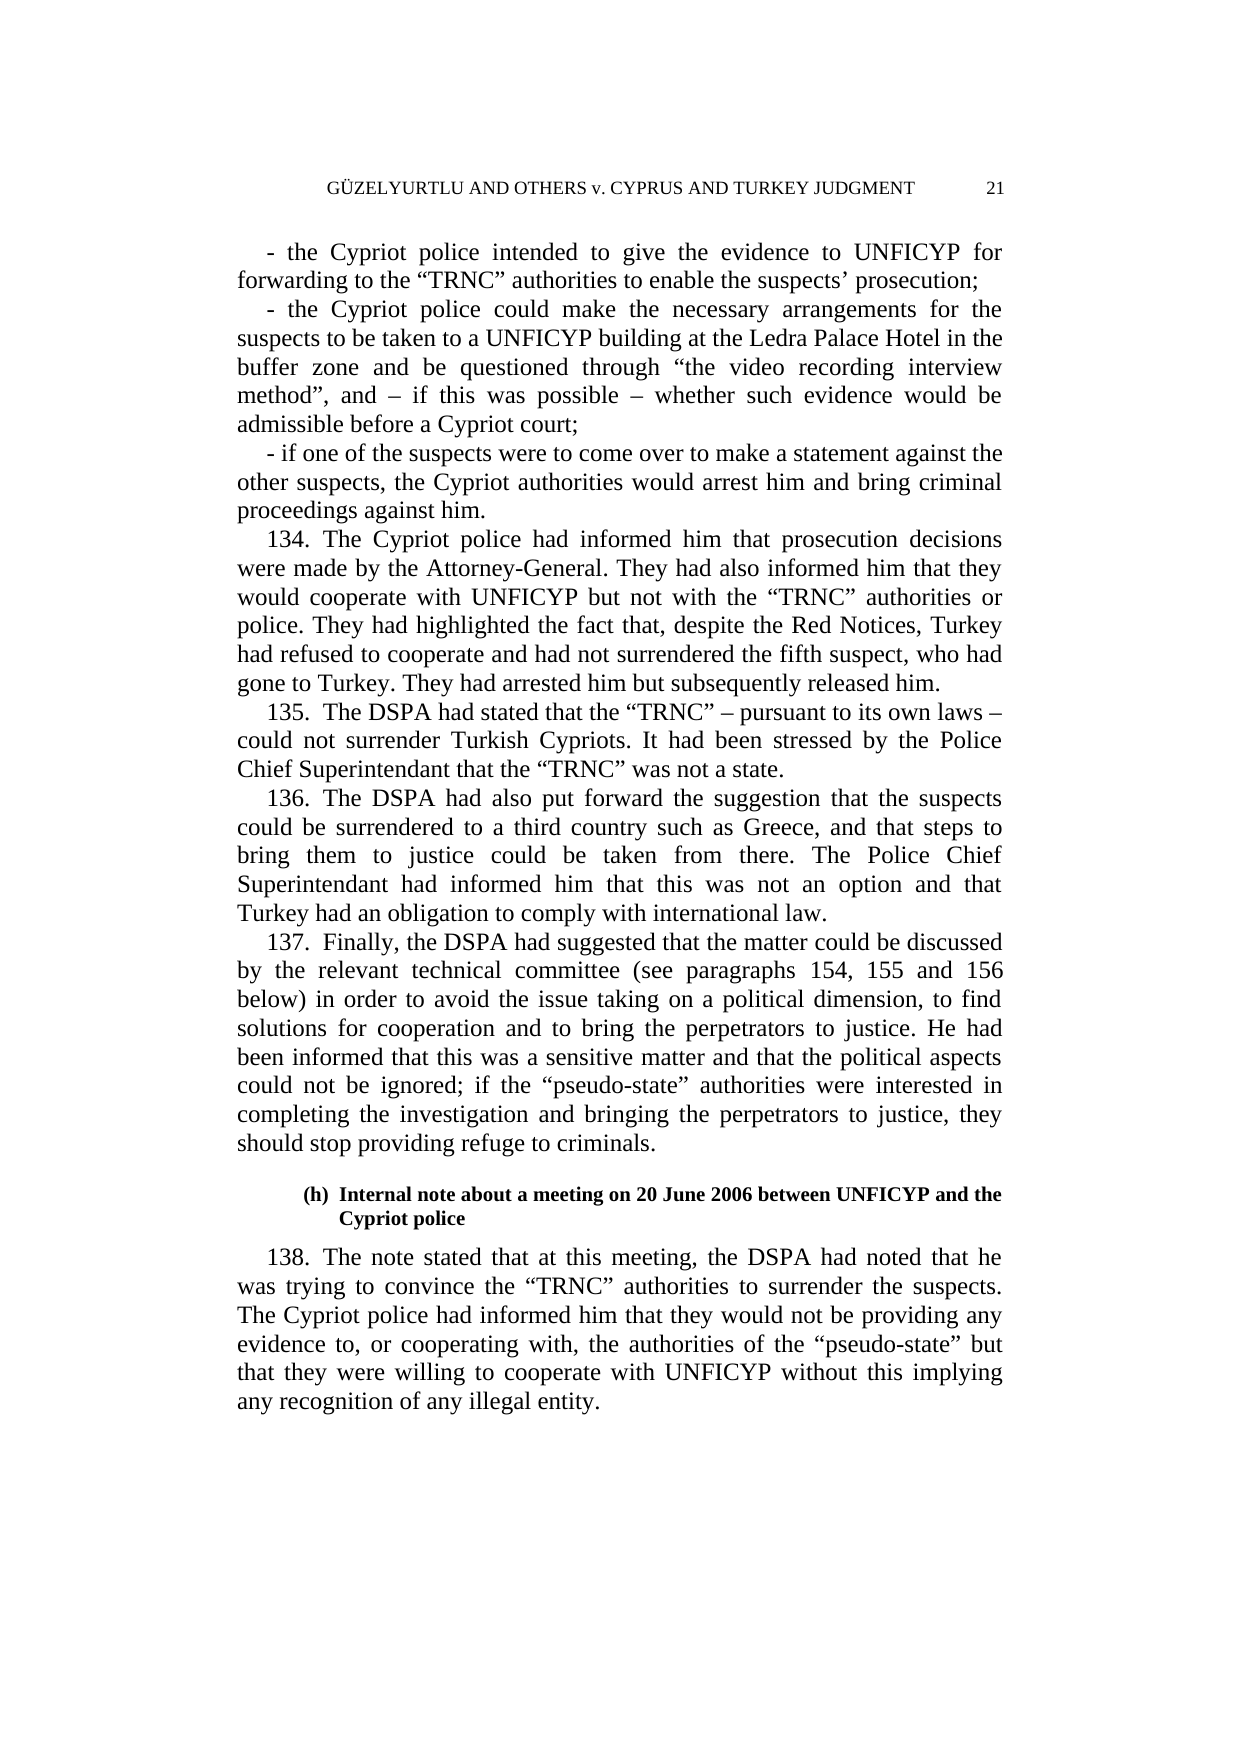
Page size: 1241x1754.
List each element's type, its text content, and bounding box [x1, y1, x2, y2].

text 136. The DSPA had also put forward the suggestion that the suspects could be surrendered to a third country such as Greece, and that steps to bring them to justice could be taken from there. The Police Chief Superintendant had informed him that this was not an option and that Turkey had an obligation to comply with international law. [237, 783, 1003, 927]
text 135. The DSPA had stated that the “TRNC” – pursuant to its own laws –could not surrender Turkish Cypriots. It had been stressed by the Police Chief Superintendant that the “TRNC” was not a state. [237, 697, 1003, 783]
text - the Cypriot police intended to give the evidence to UNFICYP for forwarding to the “TRNC” authorities to enable the suspects’ prosecution; [237, 237, 1003, 294]
subtitle (h) Internal note about a meeting on 20 June 2006 between UNFICYP and the Cypriot police [303, 1182, 1003, 1230]
text 134. The Cypriot police had informed him that prosecution decisions were made by the Attorney-General. They had also informed him that they would cooperate with UNFICYP but not with the “TRNC” authorities or police. They had highlighted the fact that, despite the Red Notices, Turkey had refused to cooperate and had not surrendered the fifth suspect, who had gone to Turkey. They had arrested him but subsequently released him. [237, 524, 1003, 697]
text - the Cypriot police could make the necessary arrangements for the suspects to be taken to a UNFICYP building at the Ledra Palace Hotel in the buffer zone and be questioned through “the video recording interview method”, and – if this was possible – whether such evidence would be admissible before a Cypriot court; [237, 294, 1003, 438]
text - if one of the suspects were to come over to make a statement against the other suspects, the Cypriot authorities would arrest him and bring criminal proceedings against him. [237, 438, 1003, 524]
text 137. Finally, the DSPA had suggested that the matter could be discussed by the relevant technical committee (see paragraphs 154, 155 and 156 below) in order to avoid the issue taking on a political dimension, to find solutions for cooperation and to bring the perpetrators to justice. He had been informed that this was a sensitive matter and that the political aspects could not be ignored; if the “pseudo-state” authorities were interested in completing the investigation and bringing the perpetrators to justice, they should stop providing refuge to criminals. [237, 927, 1003, 1157]
text 138. The note stated that at this meeting, the DSPA had noted that he was trying to convince the “TRNC” authorities to surrender the suspects. The Cypriot police had informed him that they would not be providing any evidence to, or cooperating with, the authorities of the “pseudo-state” but that they were willing to cooperate with UNFICYP without this implying any recognition of any illegal entity. [237, 1242, 1003, 1415]
